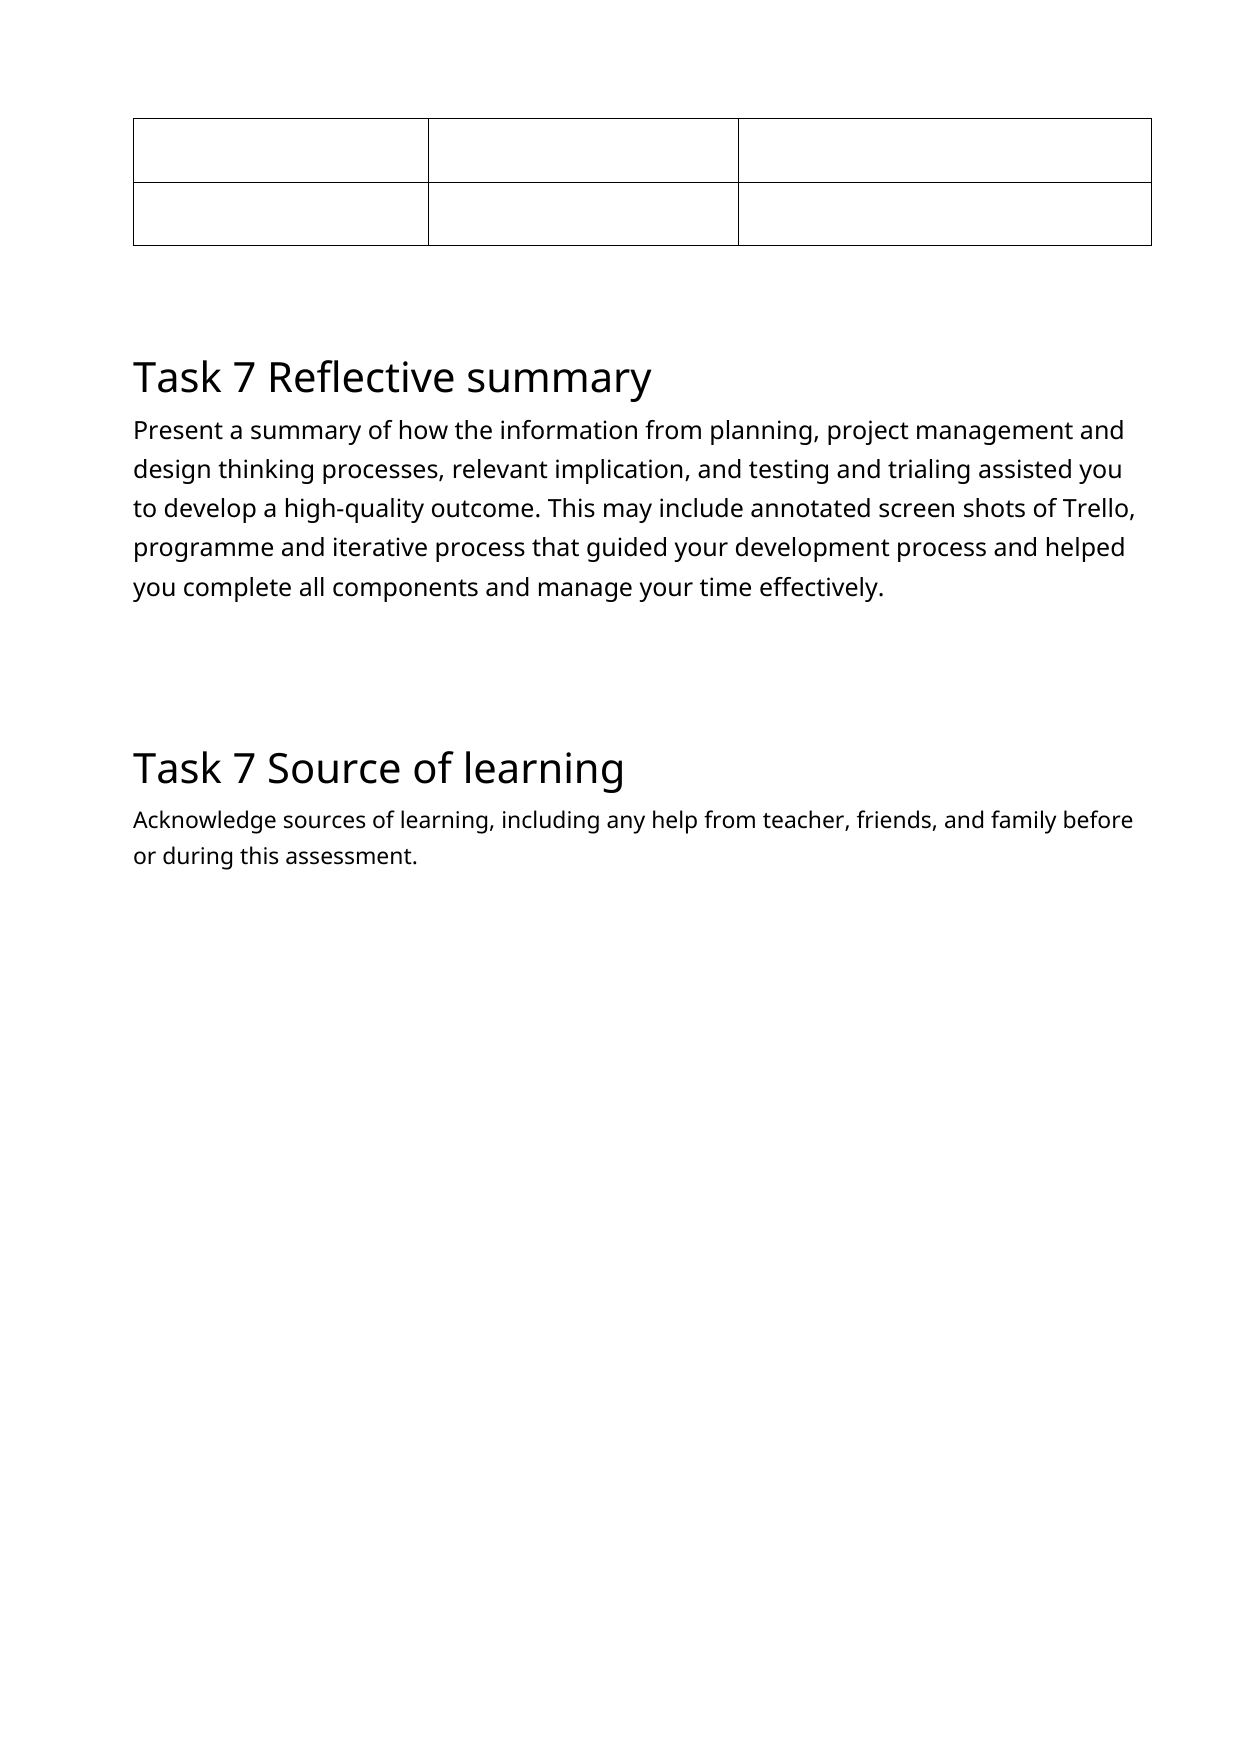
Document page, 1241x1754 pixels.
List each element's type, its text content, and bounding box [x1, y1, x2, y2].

table_cell [134, 119, 428, 182]
table_cell [739, 119, 1151, 182]
text Task 7 Reflective summary [133, 347, 1152, 404]
table_cell [429, 119, 738, 182]
text Acknowledge sources of learning, including any help from teacher, friends, and family before or during this assessment. [133, 804, 1152, 871]
text Present a summary of how the information from planning, project management and design thinking processes, relevant implication, and testing and trialing assisted you to develop a high-quality outcome. This may include annotated screen shots of Trello, programme and iterative process that guided your development process and helped you complete all components and manage your time effectively. [133, 413, 1152, 603]
text Task 7 Source of learning [133, 739, 1152, 796]
table_cell [429, 183, 738, 245]
table_cell [739, 183, 1151, 245]
table_cell [134, 183, 428, 245]
